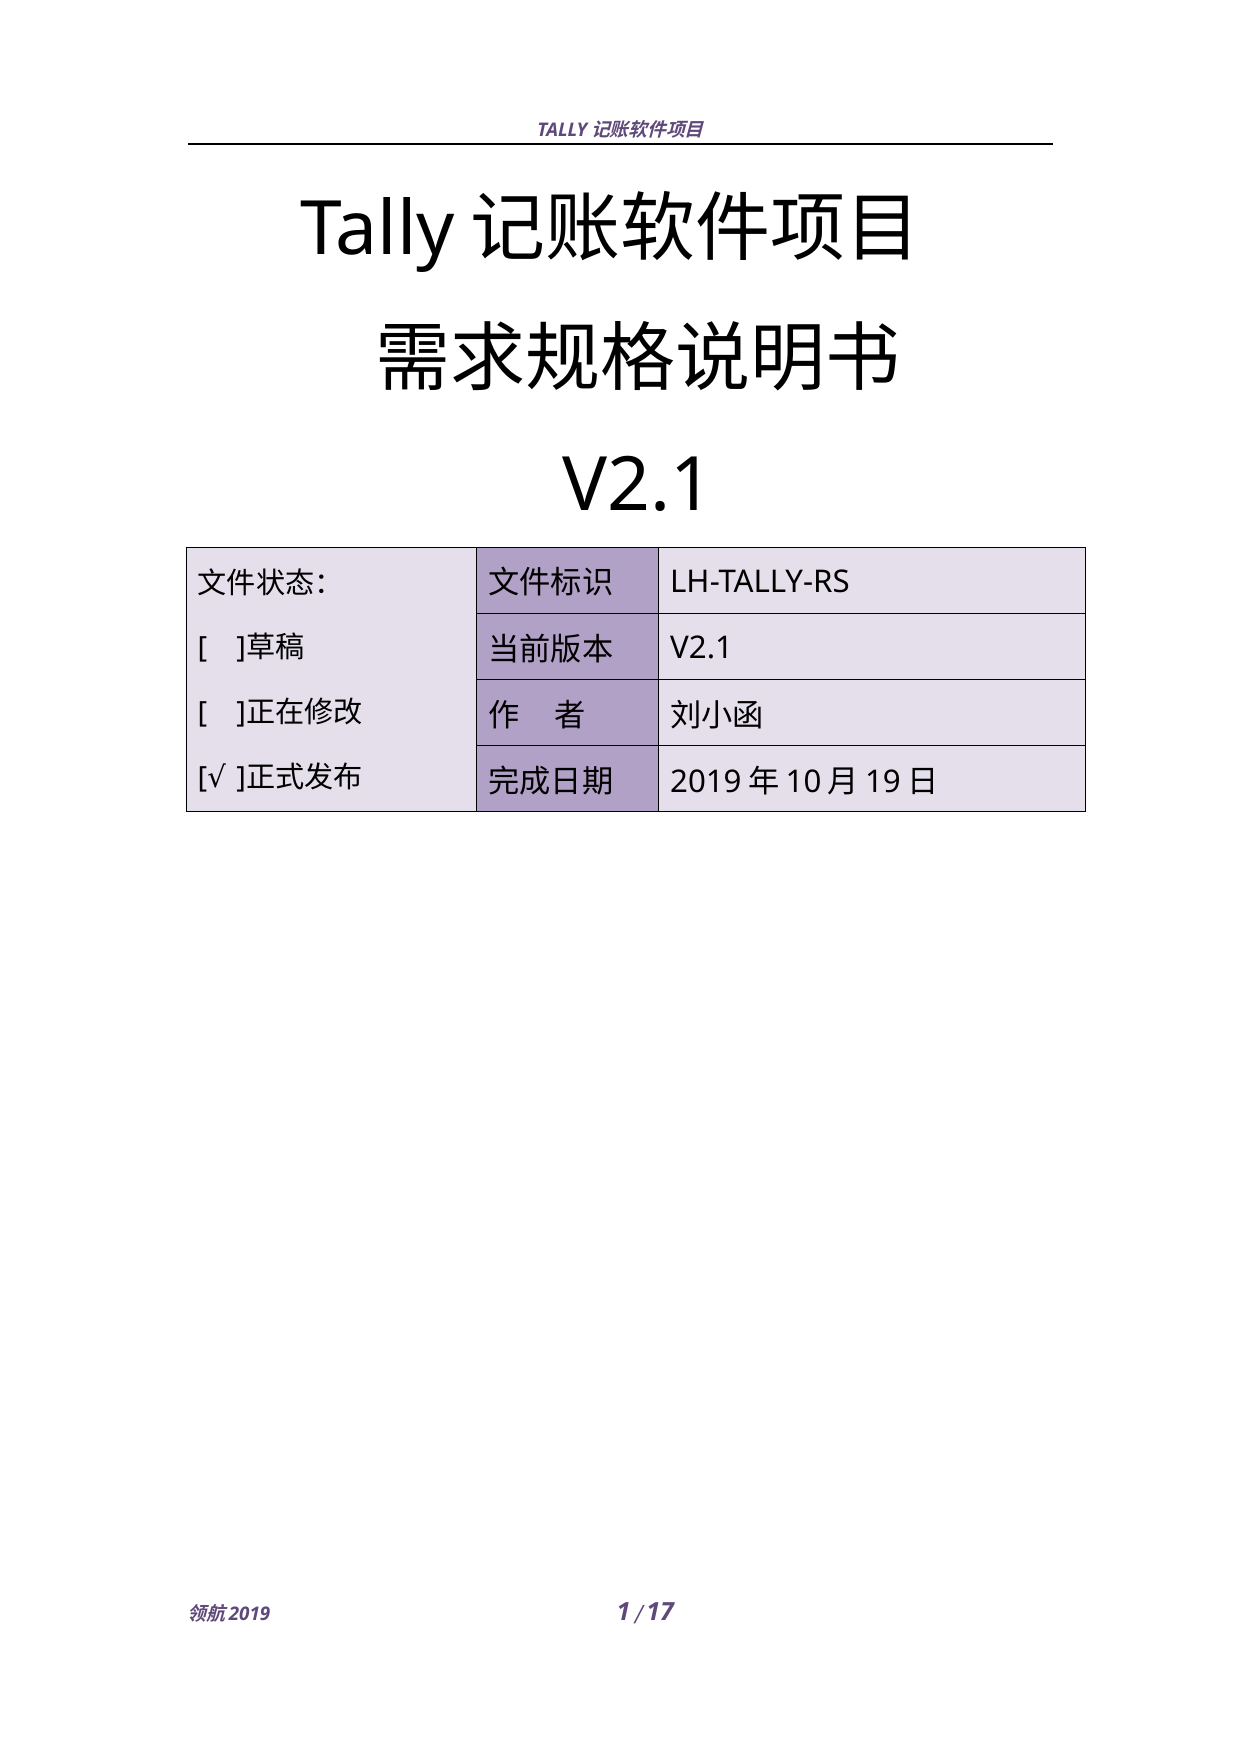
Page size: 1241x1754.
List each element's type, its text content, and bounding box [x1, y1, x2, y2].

table_cell 刘小函 [659, 680, 1085, 745]
table_header LH-TALLY-RS [659, 548, 1085, 613]
text Tally记账软件项目 [187, 157, 1053, 287]
table_cell 作 者 [477, 680, 658, 745]
text 需求规格说明书 [187, 287, 1053, 417]
table_header 文件状态： [√]草稿 [√]正在修改 [√]正式发布 [187, 548, 476, 811]
text V2.1 [187, 417, 1053, 547]
table_cell 当前版本 [477, 614, 658, 679]
table_cell V2.1 [659, 614, 1085, 679]
table_cell 2019年10月19日 [659, 746, 1085, 811]
table_cell 完成日期 [477, 746, 658, 811]
table_header 文件标识 [477, 548, 658, 613]
